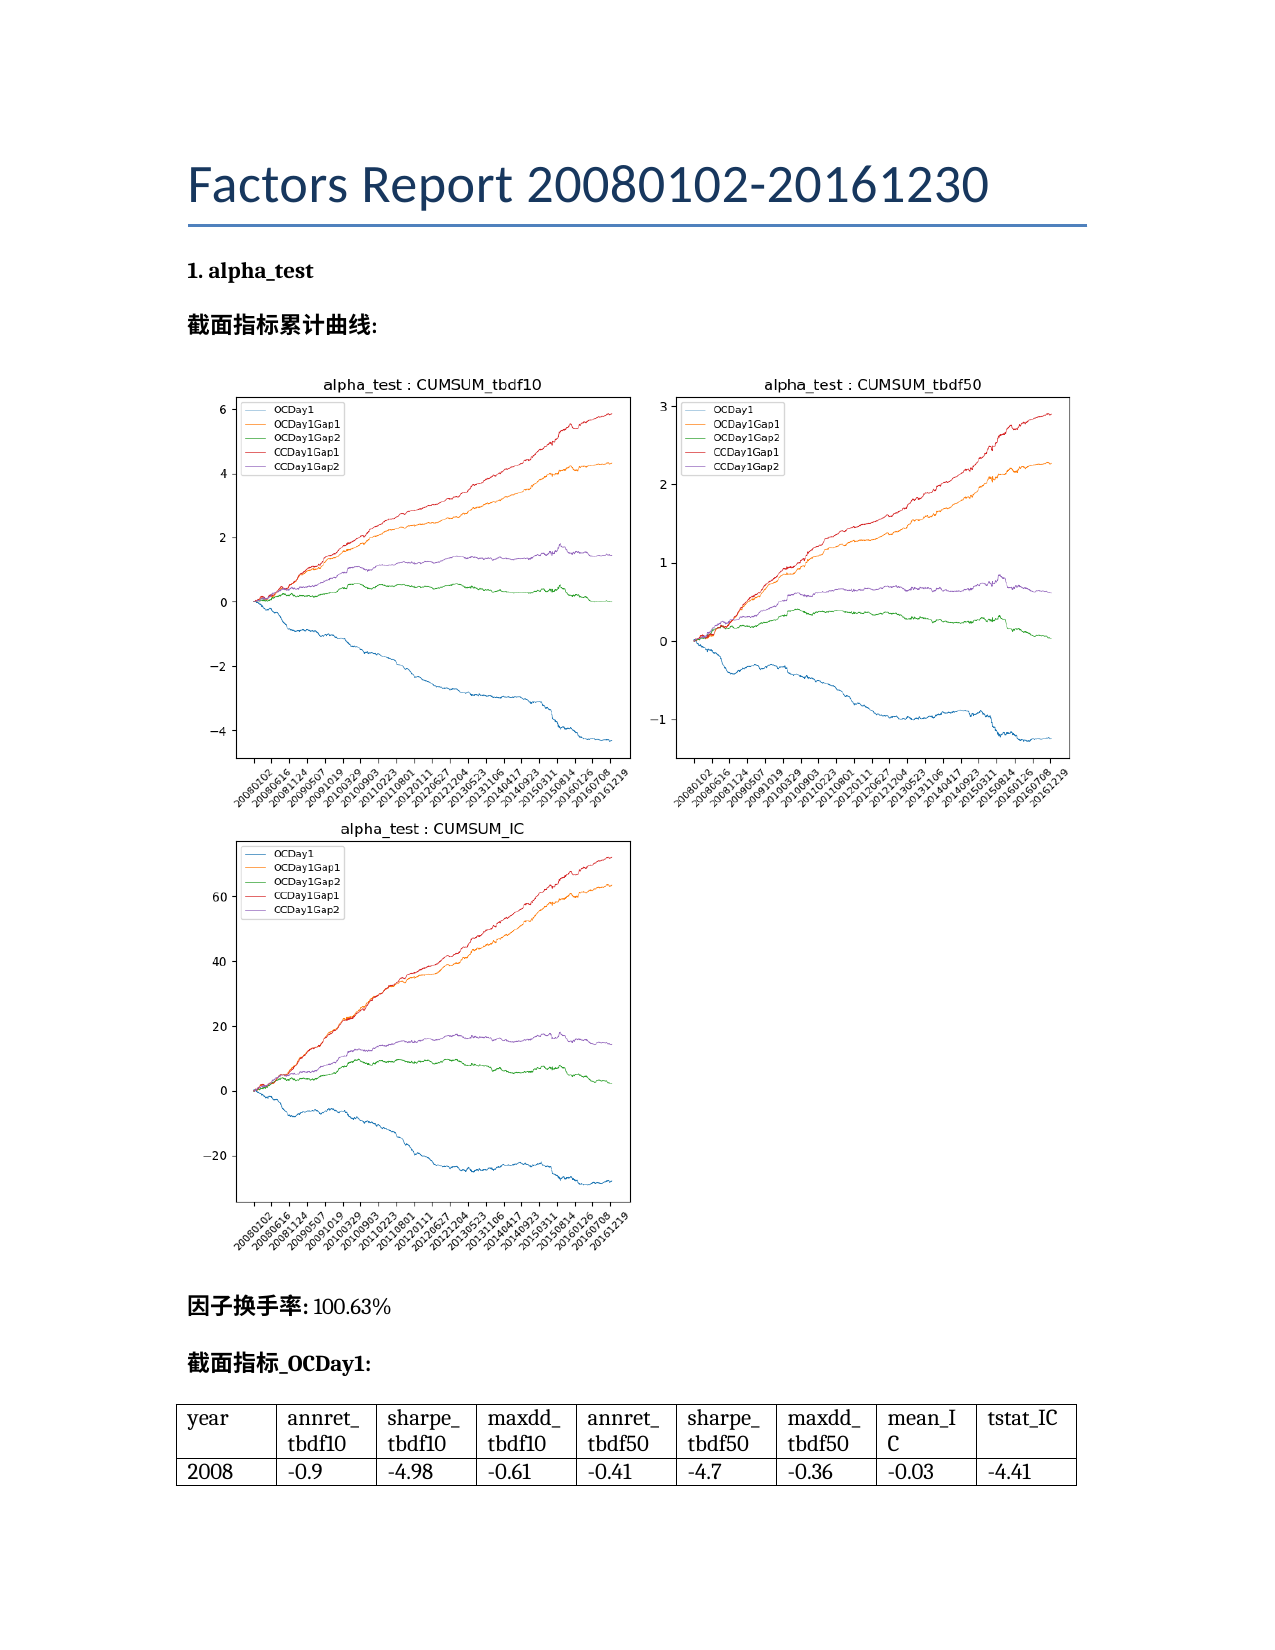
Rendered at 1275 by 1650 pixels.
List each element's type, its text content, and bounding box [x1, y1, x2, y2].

table_cell -4.98 [377, 1459, 476, 1485]
text 1. alpha_test [187, 258, 1087, 284]
table_cell -4.7 [677, 1459, 776, 1485]
picture [187, 365, 1088, 1266]
table_header maxdd_tbdf10 [477, 1405, 576, 1458]
title Factors Report 20080102-20161230 [187, 150, 1087, 227]
table_header maxdd_tbdf50 [777, 1405, 876, 1458]
table_cell -4.41 [977, 1459, 1076, 1485]
table_header annret_tbdf10 [277, 1405, 376, 1458]
table_header sharpe_tbdf50 [677, 1405, 776, 1458]
table_cell -0.03 [877, 1459, 976, 1485]
table_header year [177, 1405, 276, 1458]
table_cell -0.41 [577, 1459, 676, 1485]
text 截面指标_OCDay1: [187, 1347, 1087, 1378]
table_header annret_tbdf50 [577, 1405, 676, 1458]
table_cell -0.9 [277, 1459, 376, 1485]
table_cell -0.36 [777, 1459, 876, 1485]
text 因子换手率: 100.63% [187, 1290, 1087, 1322]
table_header mean_IC [877, 1405, 976, 1458]
table_header tstat_IC [977, 1405, 1076, 1458]
table_cell 2008 [177, 1459, 276, 1485]
table_header sharpe_tbdf10 [377, 1405, 476, 1458]
table_cell -0.61 [477, 1459, 576, 1485]
text 截面指标累计曲线: [187, 309, 1087, 340]
